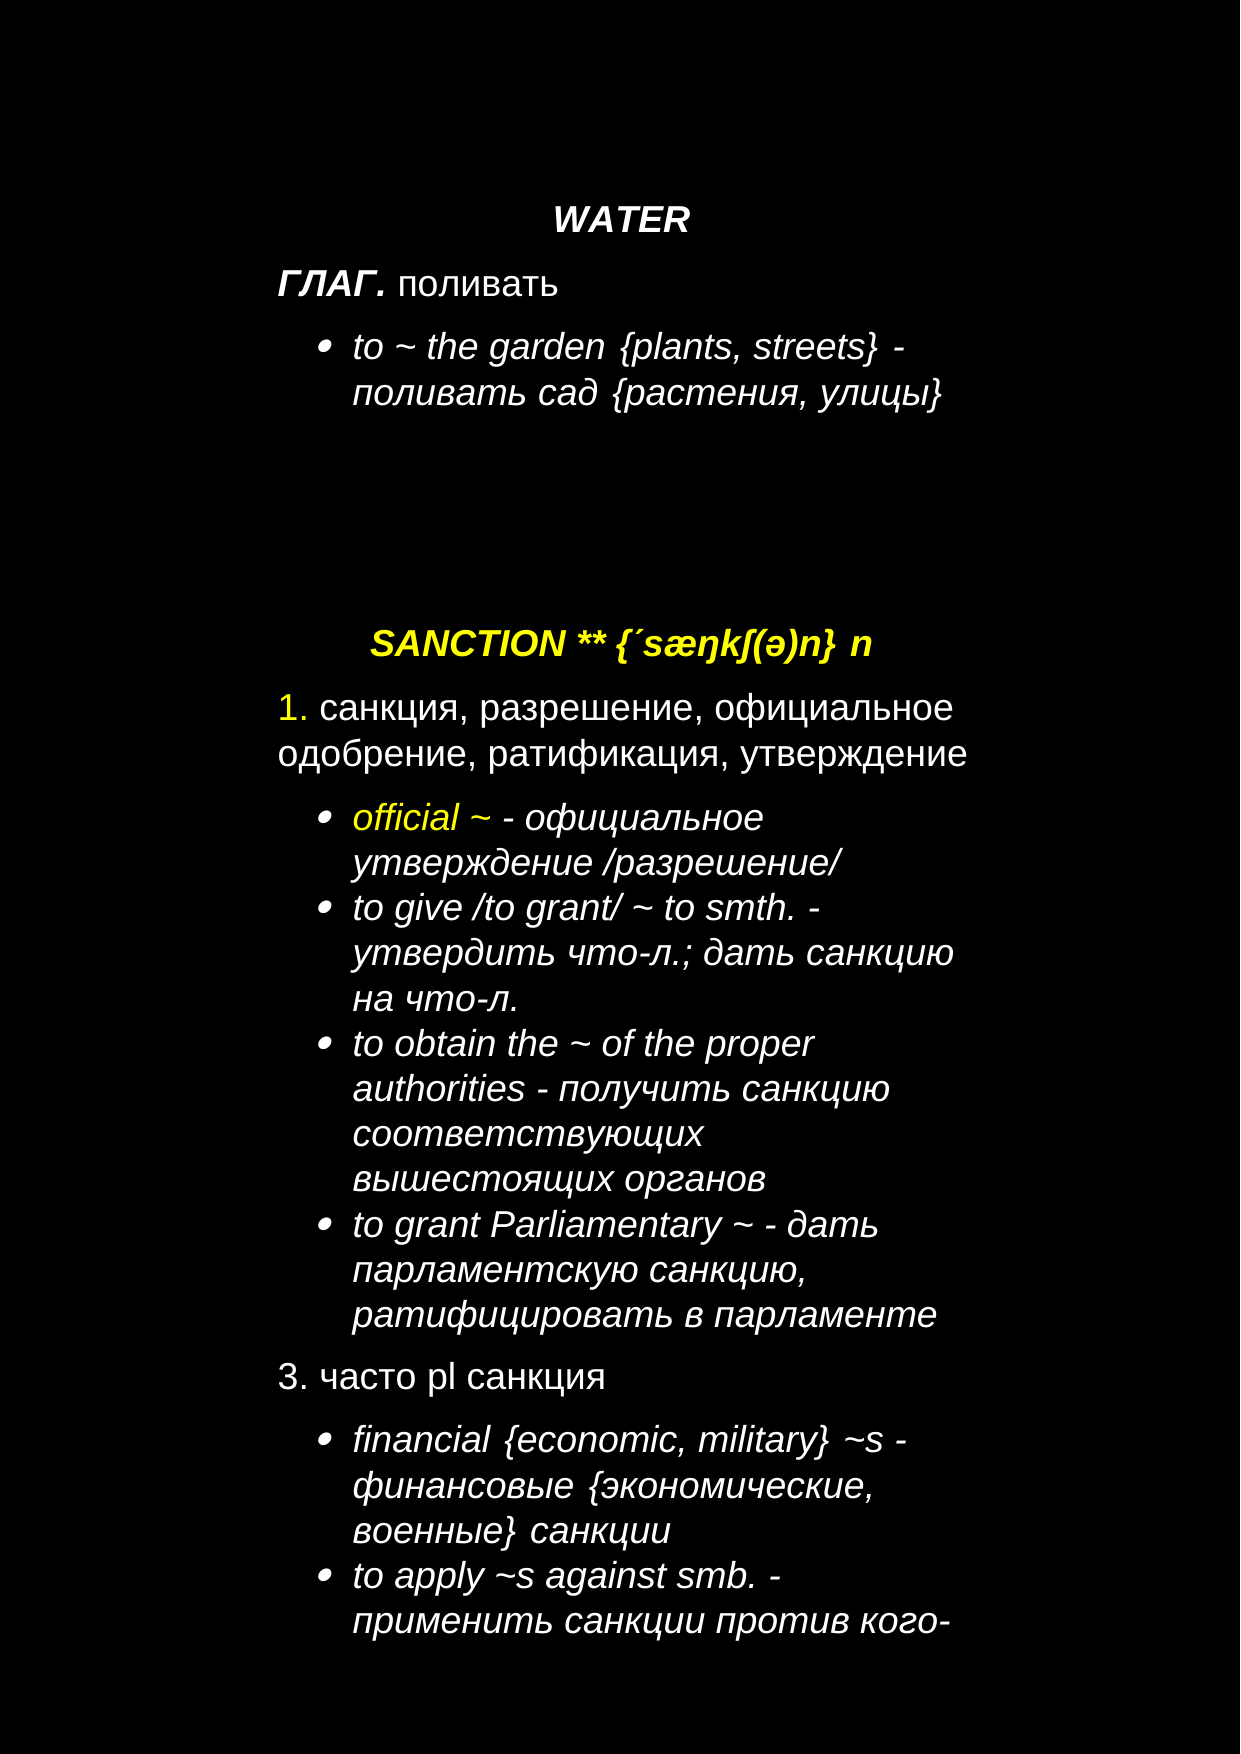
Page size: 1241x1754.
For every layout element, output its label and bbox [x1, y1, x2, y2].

table_header [270, 62, 976, 1651]
